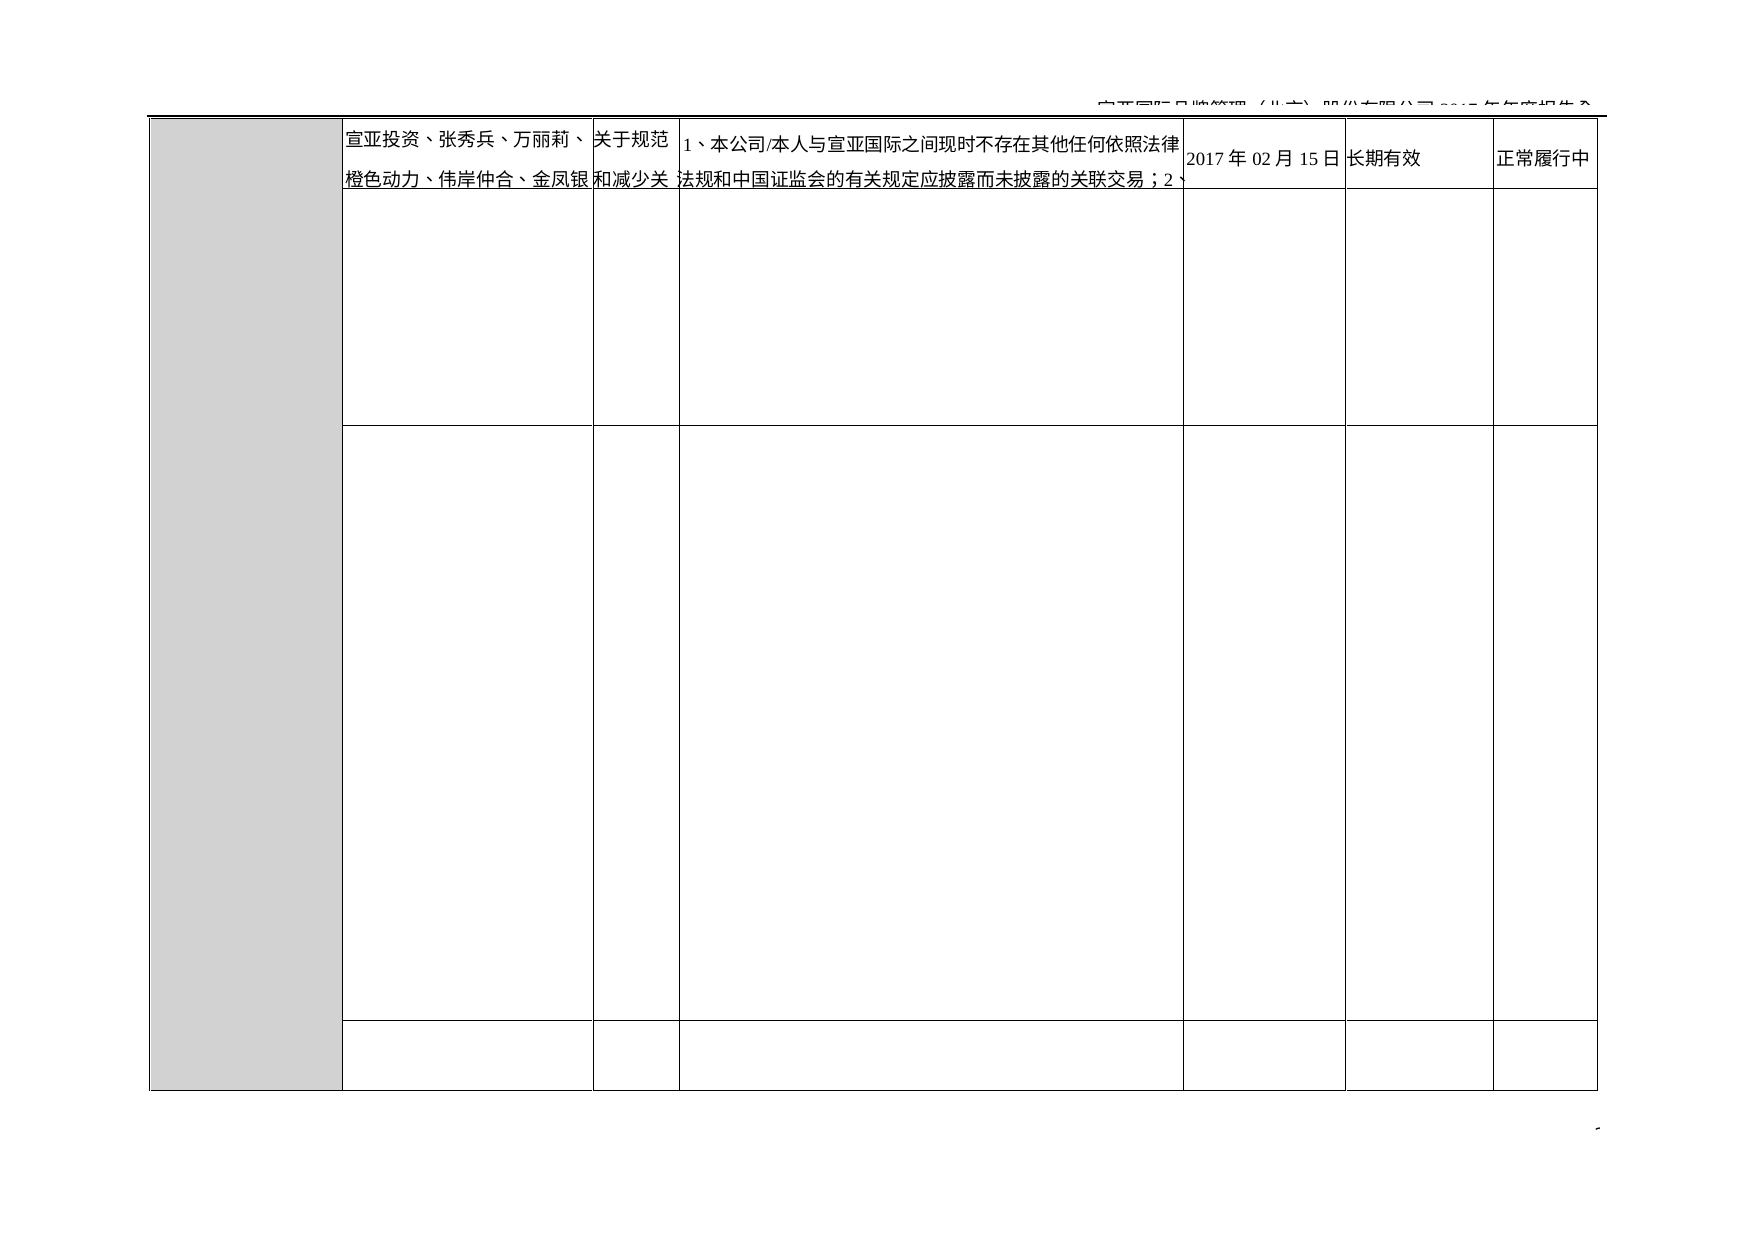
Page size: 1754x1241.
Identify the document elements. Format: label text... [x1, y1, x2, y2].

text 2017 年 02 月 15 日 长期有效 正常履行中 [1186, 146, 1618, 170]
text 宣亚投资、张秀兵、万丽莉、 关于规范 [345, 126, 673, 152]
text 橙色动力、伟岸仲合、金凤银 和减少关 法规和中国证监会的有关规定应披露而未披露的关联交易；2、 [345, 170, 1618, 190]
text 1、本公司/本人与宣亚国际之间现时不存在其他任何依照法律 [683, 131, 1181, 156]
